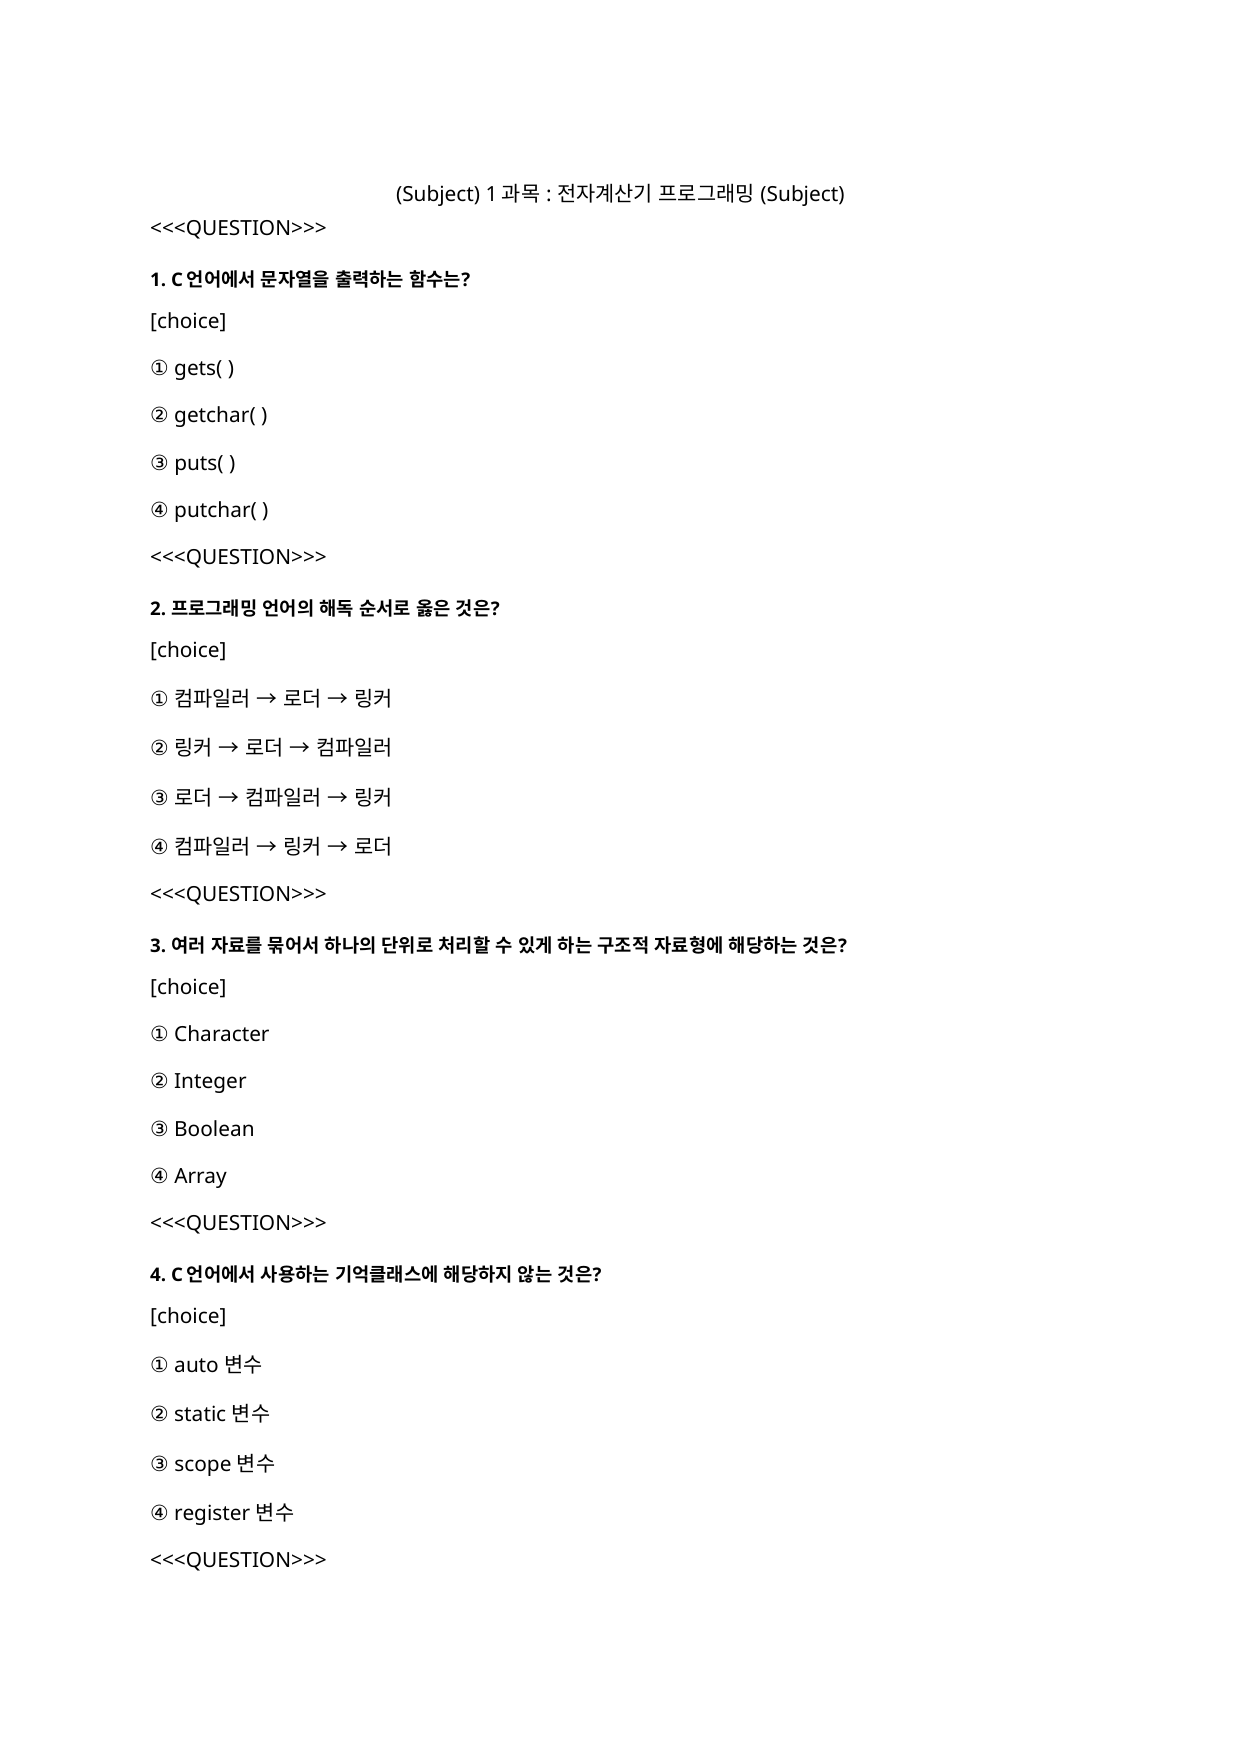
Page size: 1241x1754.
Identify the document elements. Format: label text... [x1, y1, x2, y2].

text ④ putchar( ) [150, 495, 1090, 523]
text ① auto 변수 [150, 1348, 1090, 1378]
text <<<QUESTION>>> [150, 542, 1090, 571]
text ④ 컴파일러 → 링커 → 로더 [150, 830, 1090, 861]
text ① gets( ) [150, 353, 1090, 382]
text 4. C언어에서 사용하는 기억클래스에 해당하지 않는 것은? [150, 1260, 1090, 1287]
text ① 컴파일러 → 로더 → 링커 [150, 682, 1090, 712]
text 3. 여러 자료를 묶어서 하나의 단위로 처리할 수 있게 하는 구조적 자료형에 해당하는 것은? [150, 931, 1090, 958]
text ③ puts( ) [150, 448, 1090, 476]
text [choice] [150, 972, 1090, 1000]
text ④ Array [150, 1161, 1090, 1189]
text (Subject) 1과목 : 전자계산기 프로그래밍 (Subject) [150, 177, 1090, 207]
text 2. 프로그래밍 언어의 해독 순서로 옳은 것은? [150, 594, 1090, 621]
text 1. C언어에서 문자열을 출력하는 함수는? [150, 265, 1090, 292]
text ① Character [150, 1019, 1090, 1048]
text [choice] [150, 306, 1090, 334]
text ② Integer [150, 1067, 1090, 1095]
text [choice] [150, 635, 1090, 663]
text [choice] [150, 1301, 1090, 1329]
text <<<QUESTION>>> [150, 1546, 1090, 1574]
text ② 링커 → 로더 → 컴파일러 [150, 731, 1090, 762]
text <<<QUESTION>>> [150, 879, 1090, 908]
text ④ register 변수 [150, 1496, 1090, 1527]
text ② getchar( ) [150, 401, 1090, 429]
text <<<QUESTION>>> [150, 1208, 1090, 1237]
text <<<QUESTION>>> [150, 213, 1090, 242]
text ③ scope 변수 [150, 1447, 1090, 1477]
text ③ 로더 → 컴파일러 → 링커 [150, 781, 1090, 811]
text ② static 변수 [150, 1397, 1090, 1428]
text ③ Boolean [150, 1114, 1090, 1142]
